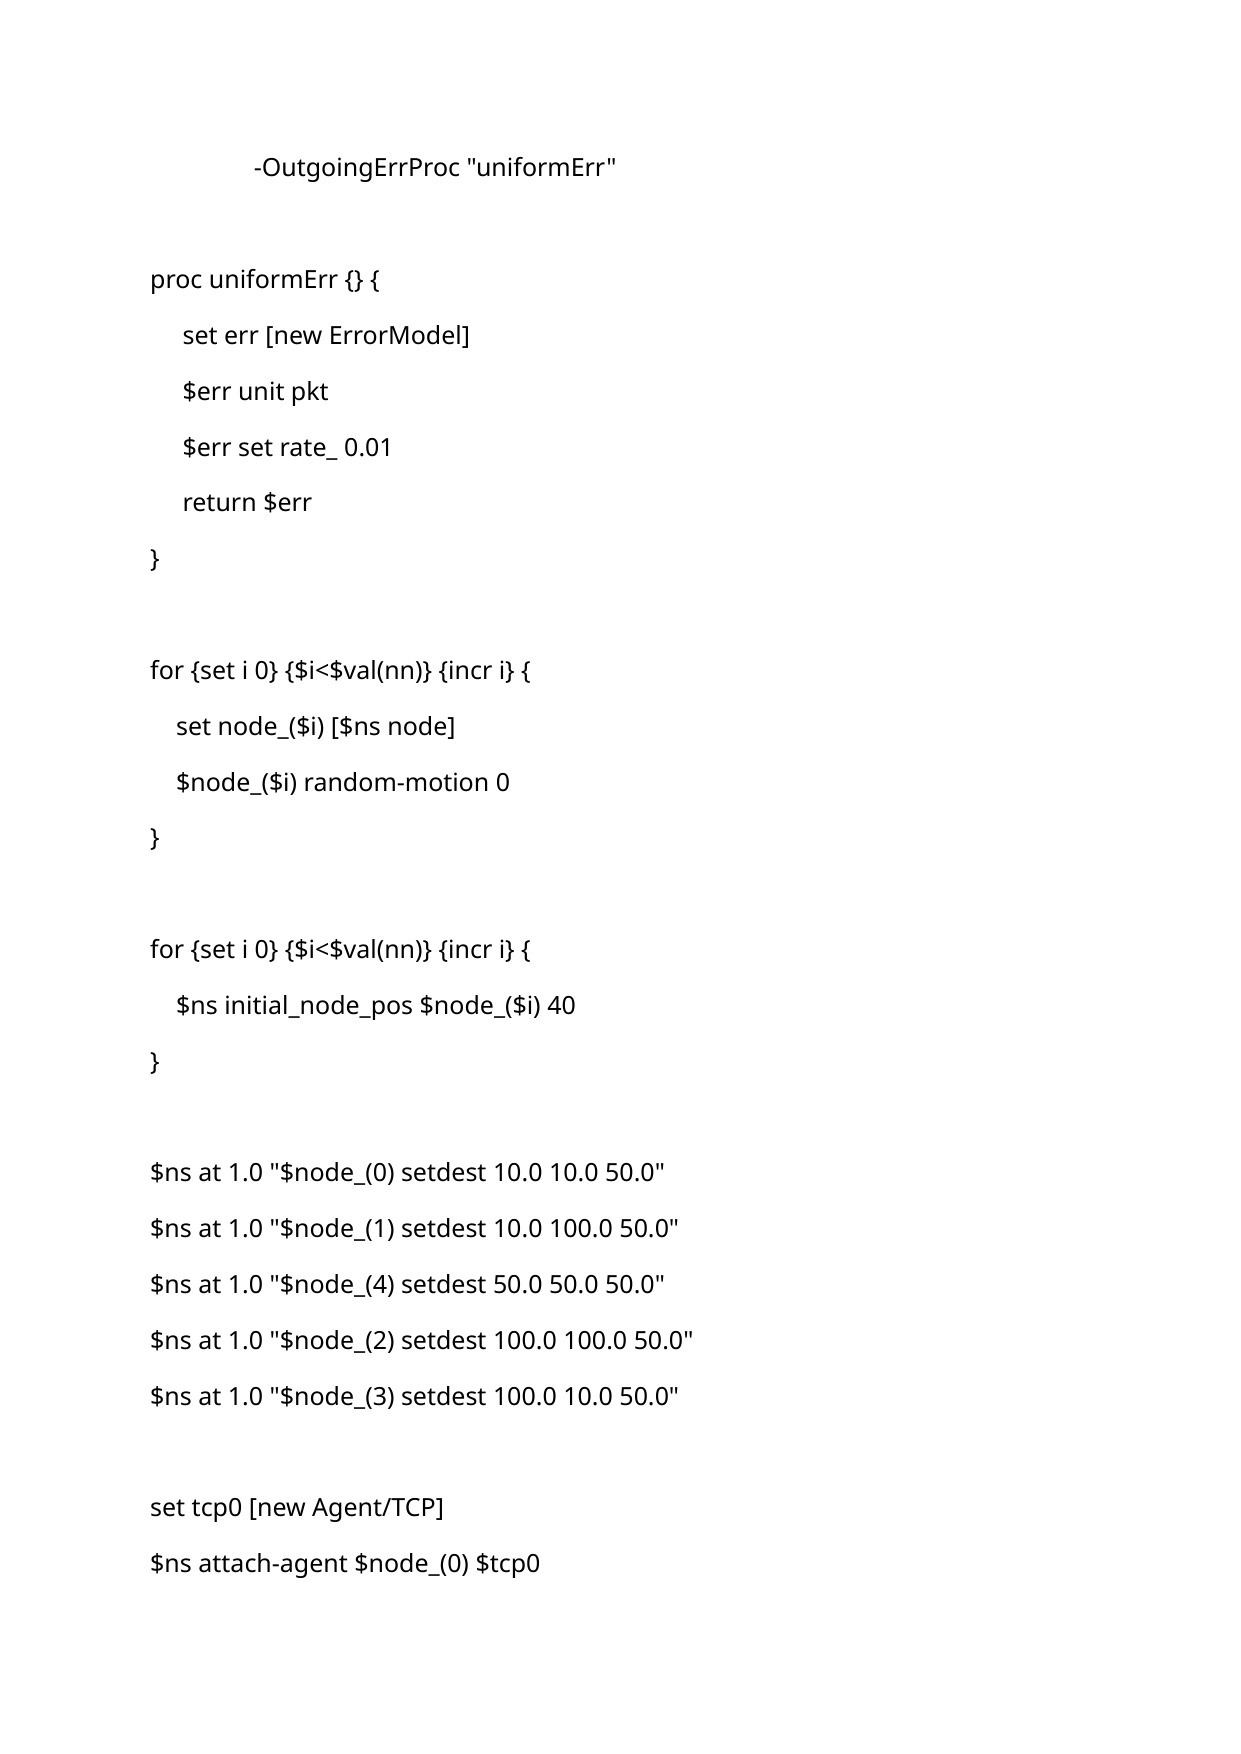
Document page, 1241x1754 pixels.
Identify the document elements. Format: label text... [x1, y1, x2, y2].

text -OutgoingErrProc "uniformErr" [150, 150, 1090, 184]
text $ns initial_node_pos $node_($i) 40 [150, 987, 1090, 1022]
text $ns at 1.0 "$node_(2) setdest 100.0 100.0 50.0" [150, 1322, 1090, 1357]
text set tcp0 [new Agent/TCP] [150, 1490, 1090, 1524]
text $ns at 1.0 "$node_(1) setdest 10.0 100.0 50.0" [150, 1211, 1090, 1245]
text for {set i 0} {$i<$val(nn)} {incr i} { [150, 932, 1090, 966]
text $ns attach-agent $node_(0) $tcp0 [150, 1546, 1090, 1580]
text $err set rate_ 0.01 [150, 429, 1090, 463]
text return $err [150, 485, 1090, 519]
text } [150, 820, 1090, 854]
text $err unit pkt [150, 373, 1090, 407]
text } [150, 541, 1090, 575]
text set err [new ErrorModel] [150, 317, 1090, 352]
text for {set i 0} {$i<$val(nn)} {incr i} { [150, 652, 1090, 687]
text } [150, 1043, 1090, 1077]
text $ns at 1.0 "$node_(0) setdest 10.0 10.0 50.0" [150, 1155, 1090, 1189]
text set node_($i) [$ns node] [150, 708, 1090, 742]
text $ns at 1.0 "$node_(4) setdest 50.0 50.0 50.0" [150, 1267, 1090, 1301]
text $ns at 1.0 "$node_(3) setdest 100.0 10.0 50.0" [150, 1378, 1090, 1412]
text proc uniformErr {} { [150, 262, 1090, 296]
text $node_($i) random-motion 0 [150, 764, 1090, 798]
